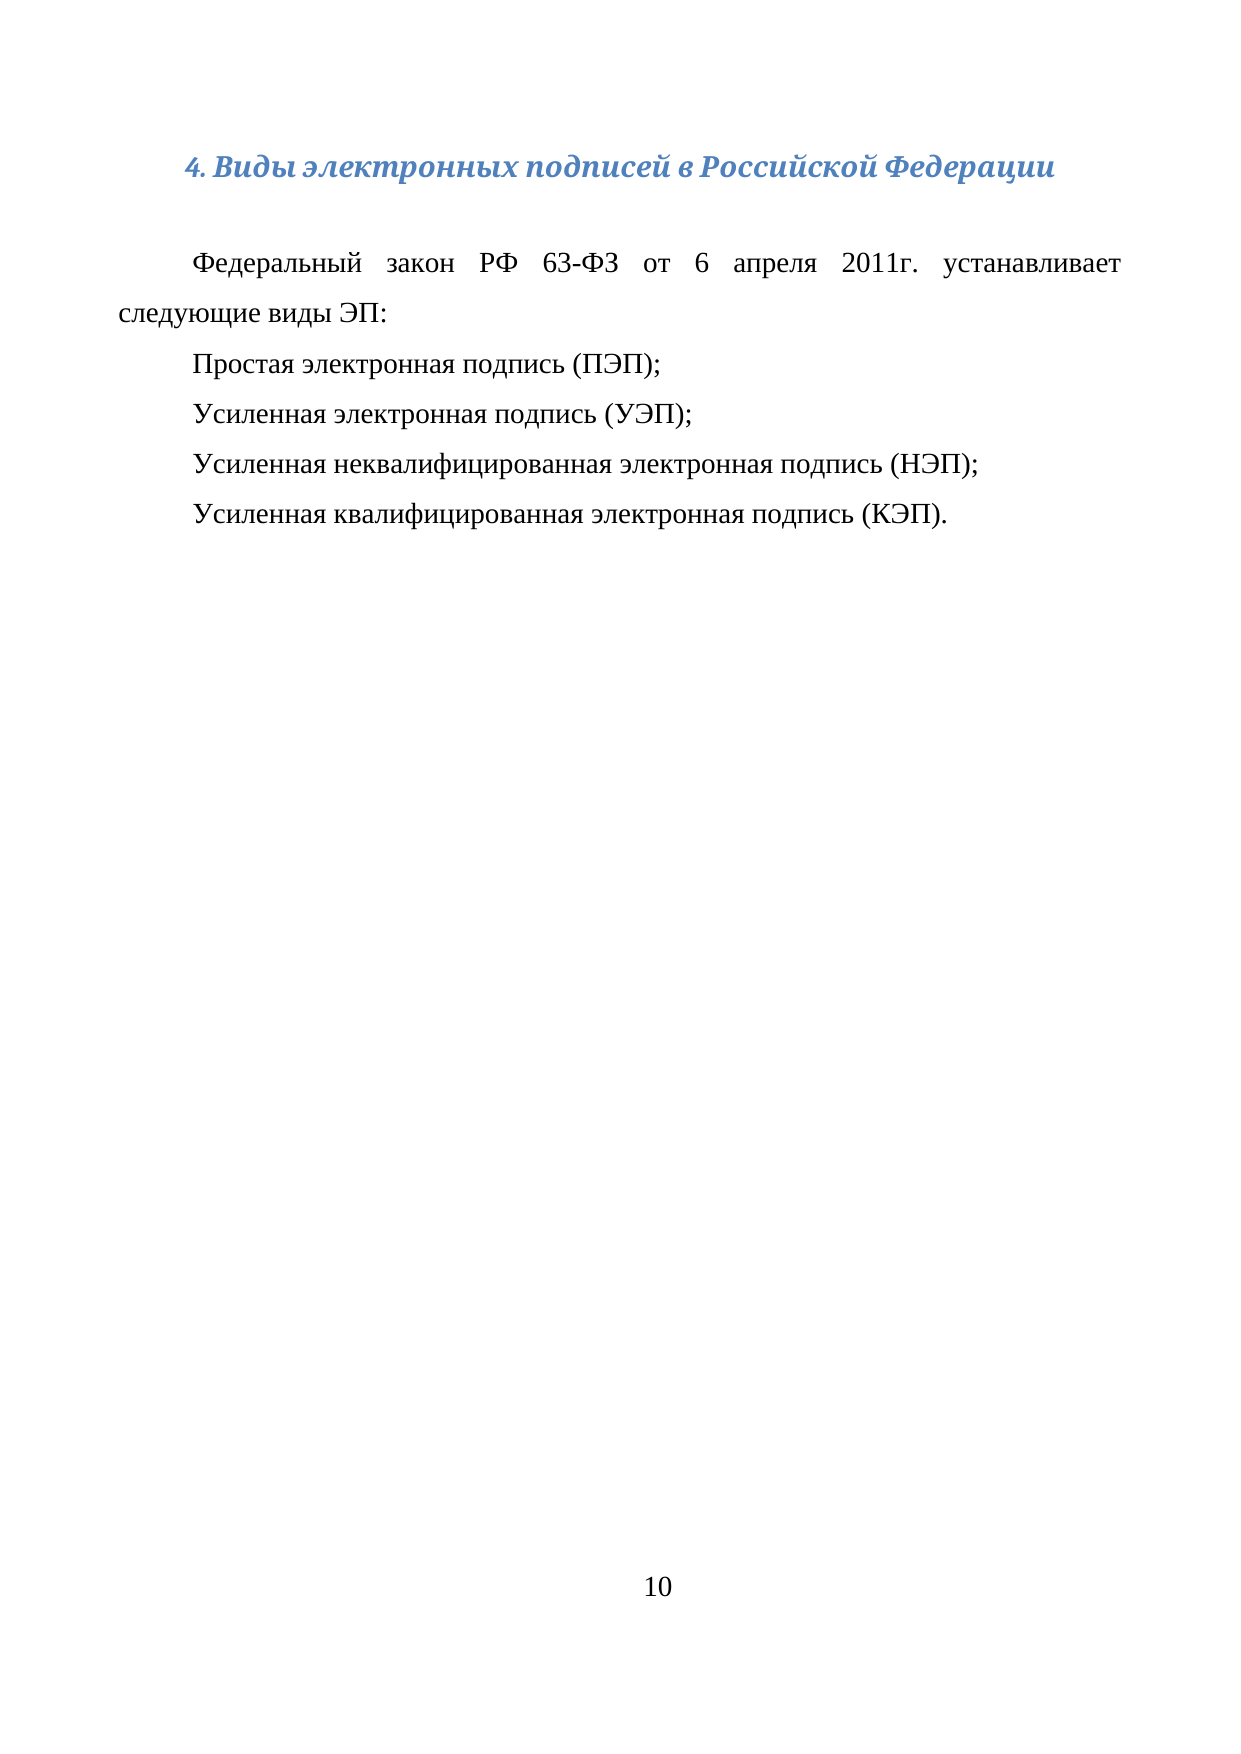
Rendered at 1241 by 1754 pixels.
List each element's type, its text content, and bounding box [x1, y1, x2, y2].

text Федеральный закон РФ 63-ФЗ от 6 апреля 2011г. устанавливает следующие виды ЭП: [118, 245, 1122, 329]
subtitle 4. Виды электронных подписей в Российской Федерации [118, 152, 1122, 185]
text Усиленная электронная подпись (УЭП); [118, 396, 1122, 429]
text Усиленная неквалифицированная электронная подпись (НЭП); [118, 446, 1122, 480]
text Простая электронная подпись (ПЭП); [118, 346, 1122, 379]
text Усиленная квалифицированная электронная подпись (КЭП). [118, 497, 1122, 530]
